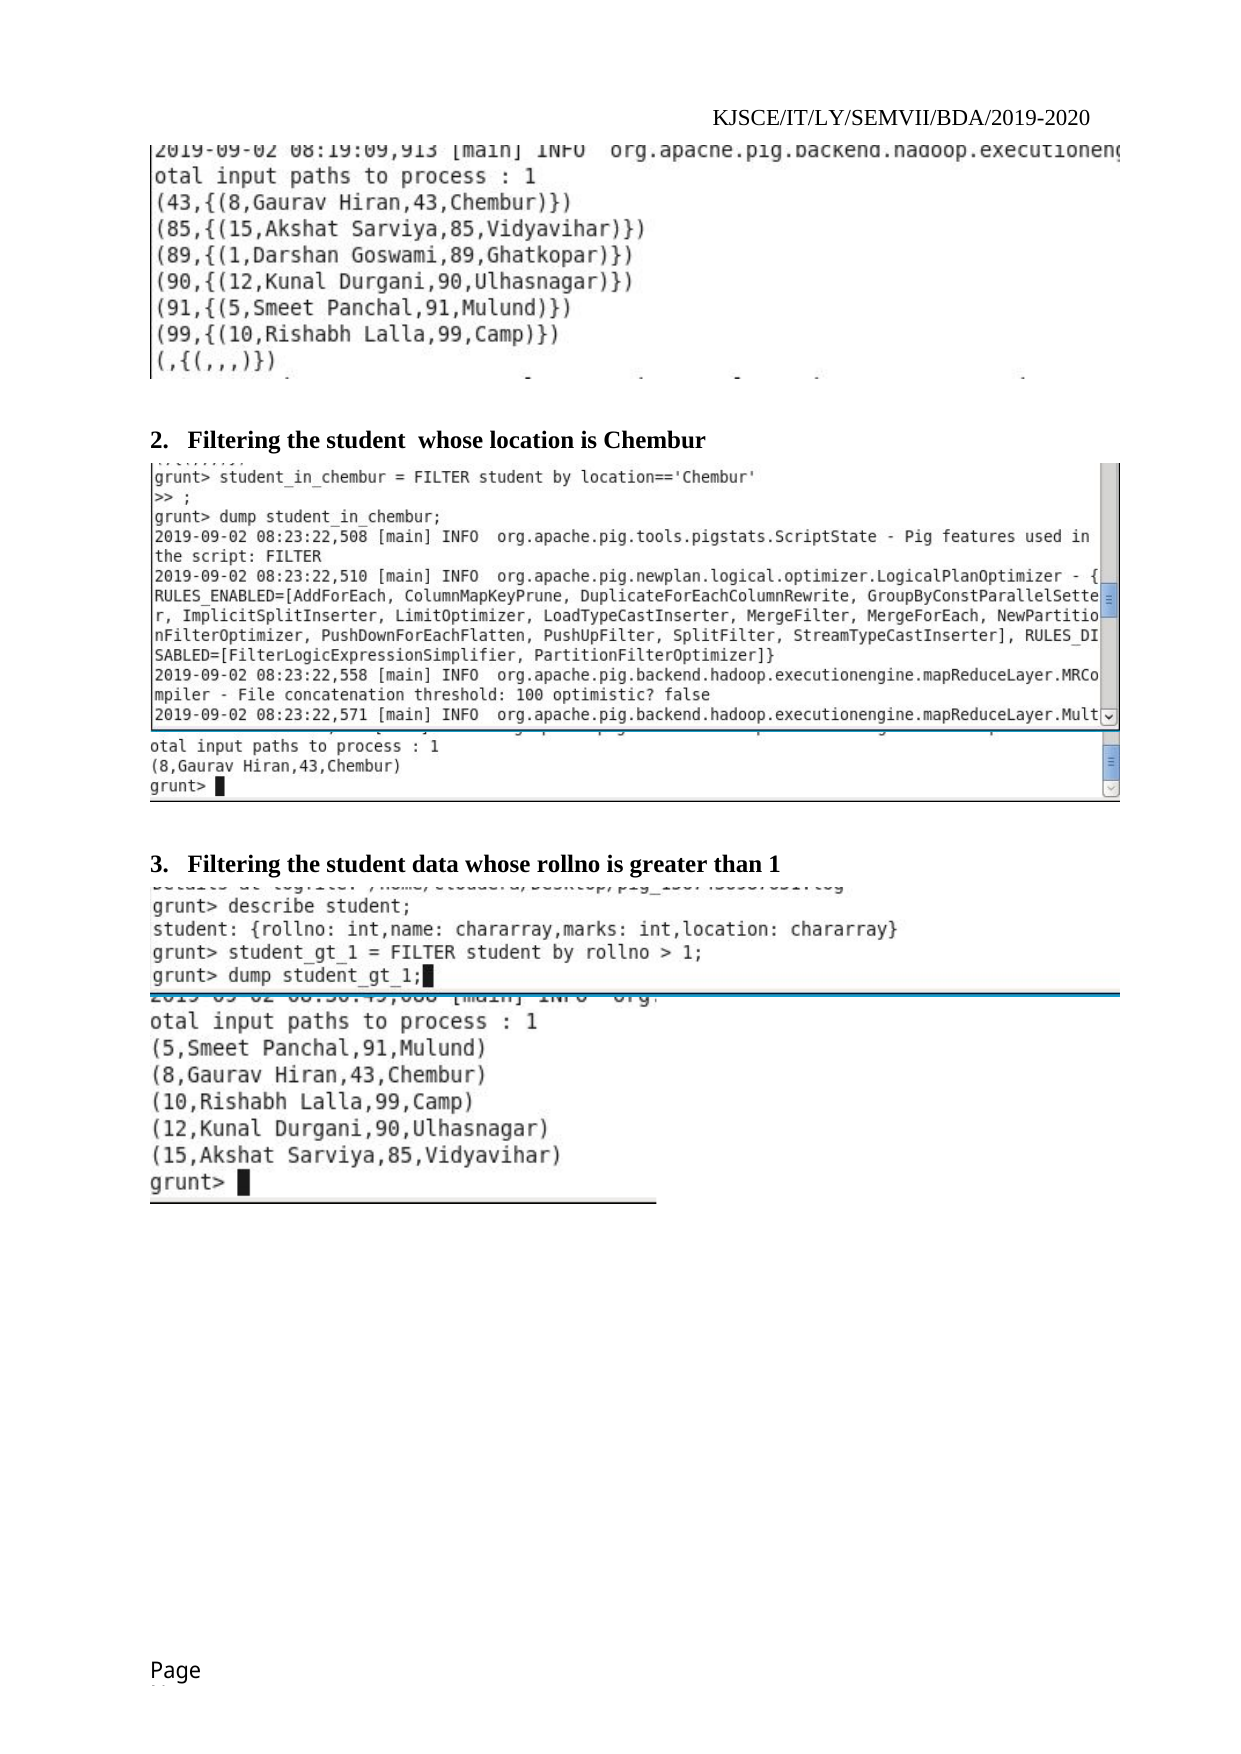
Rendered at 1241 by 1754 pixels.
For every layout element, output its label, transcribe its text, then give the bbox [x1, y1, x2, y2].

list Filtering the student data whose rollno is greater than 1 [150, 849, 1105, 878]
picture [150, 887, 1120, 995]
picture [150, 145, 1120, 379]
picture [150, 998, 657, 1204]
list Filtering the student whose location is Chembur [150, 426, 1105, 454]
picture [150, 463, 1120, 802]
